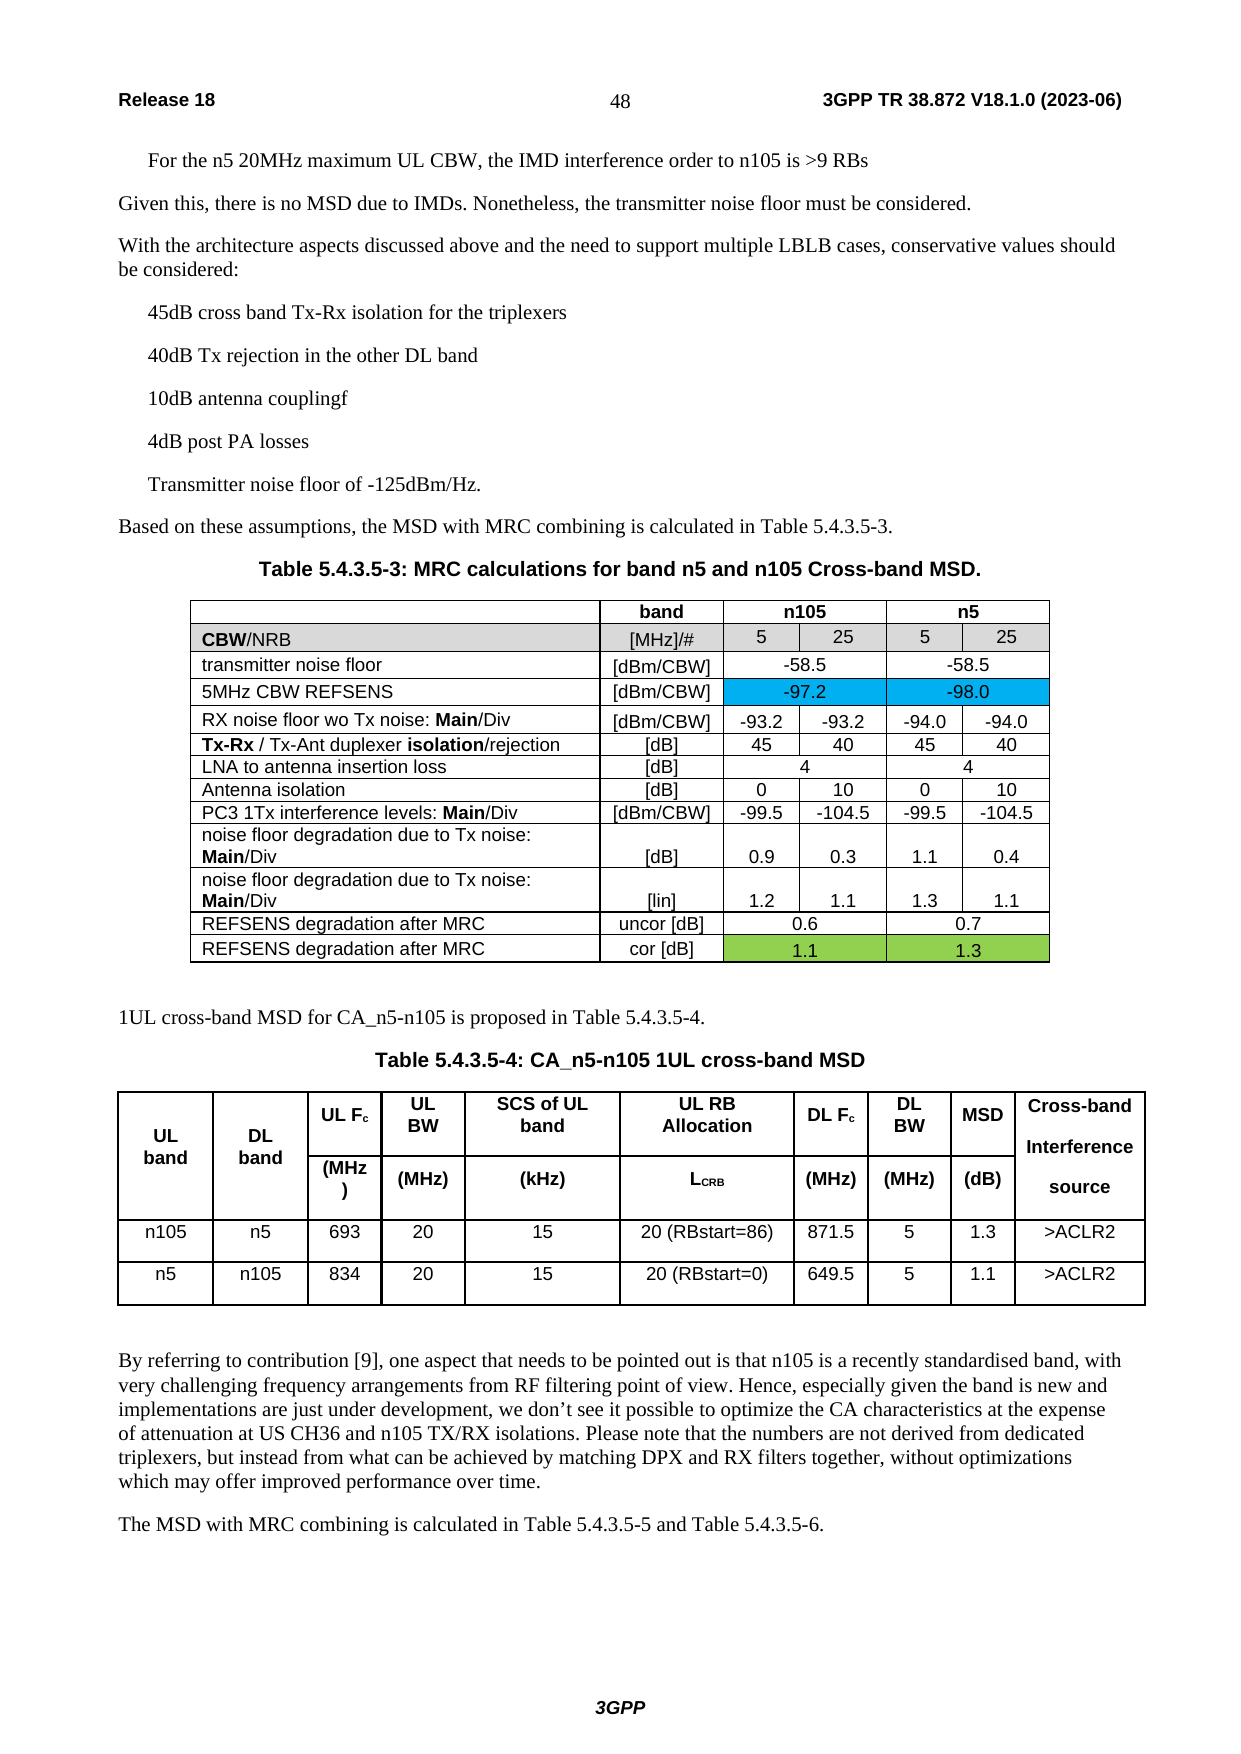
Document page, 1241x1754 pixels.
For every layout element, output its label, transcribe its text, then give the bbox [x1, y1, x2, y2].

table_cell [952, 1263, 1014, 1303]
text 4dB post PA losses [148, 429, 1122, 453]
text Table 5.4.3.5-3: MRC calculations for band n5 and n105 Cross-band MSD. [118, 557, 1122, 581]
text 40dB Tx rejection in the other DL band [148, 343, 1122, 367]
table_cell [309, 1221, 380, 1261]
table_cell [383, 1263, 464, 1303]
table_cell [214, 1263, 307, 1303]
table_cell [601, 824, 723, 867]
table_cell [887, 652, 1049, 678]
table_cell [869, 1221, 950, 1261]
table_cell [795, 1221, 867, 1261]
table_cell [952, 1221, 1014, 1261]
text By referring to contribution [9], one aspect that needs to be pointed out is that n105 is a recently standardised band, with very challenging frequency arrangements from RF filtering point of view. Hence, especially given the band is new and implementations are just under development, we don’t see it possible to optimize the CA characteristics at the expense of attenuation at US CH36 and n105 TX/RX isolations. Please note that the numbers are not derived from dedicated triplexers, but instead from what can be achieved by matching DPX and RX filters together, without optimizations which may offer improved performance over time. [118, 1348, 1122, 1493]
text 1UL cross-band MSD for CA_n5-n105 is proposed in Table 5.4.3.5-4. [118, 1005, 1122, 1029]
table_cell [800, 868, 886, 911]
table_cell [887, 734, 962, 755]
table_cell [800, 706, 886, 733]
text Based on these assumptions, the MSD with MRC combining is calculated in Table 5.4.3.5-3. [118, 514, 1122, 538]
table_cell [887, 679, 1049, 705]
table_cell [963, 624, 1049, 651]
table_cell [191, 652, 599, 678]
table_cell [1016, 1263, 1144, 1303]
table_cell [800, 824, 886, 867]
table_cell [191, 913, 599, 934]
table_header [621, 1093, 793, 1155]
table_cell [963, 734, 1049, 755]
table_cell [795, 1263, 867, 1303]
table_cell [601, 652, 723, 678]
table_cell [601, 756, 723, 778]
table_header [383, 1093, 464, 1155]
text The MSD with MRC combining is calculated in Table 5.4.3.5-5 and Table 5.4.3.5-6. [118, 1512, 1122, 1536]
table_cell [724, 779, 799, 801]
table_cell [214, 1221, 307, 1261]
text With the architecture aspects discussed above and the need to support multiple LBLB cases, conservative values should be considered: [118, 233, 1122, 281]
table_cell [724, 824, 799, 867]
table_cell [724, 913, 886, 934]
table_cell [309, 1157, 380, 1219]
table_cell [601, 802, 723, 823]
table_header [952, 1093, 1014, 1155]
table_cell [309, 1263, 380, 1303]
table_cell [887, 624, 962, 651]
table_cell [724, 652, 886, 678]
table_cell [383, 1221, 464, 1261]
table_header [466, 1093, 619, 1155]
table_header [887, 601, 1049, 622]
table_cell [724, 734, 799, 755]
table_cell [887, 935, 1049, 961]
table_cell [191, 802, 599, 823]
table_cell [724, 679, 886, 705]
text 45dB cross band Tx-Rx isolation for the triplexers [148, 300, 1122, 324]
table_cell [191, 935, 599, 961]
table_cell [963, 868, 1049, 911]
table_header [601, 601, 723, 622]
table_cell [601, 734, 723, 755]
text Transmitter noise floor of -125dBm/Hz. [148, 471, 1122, 496]
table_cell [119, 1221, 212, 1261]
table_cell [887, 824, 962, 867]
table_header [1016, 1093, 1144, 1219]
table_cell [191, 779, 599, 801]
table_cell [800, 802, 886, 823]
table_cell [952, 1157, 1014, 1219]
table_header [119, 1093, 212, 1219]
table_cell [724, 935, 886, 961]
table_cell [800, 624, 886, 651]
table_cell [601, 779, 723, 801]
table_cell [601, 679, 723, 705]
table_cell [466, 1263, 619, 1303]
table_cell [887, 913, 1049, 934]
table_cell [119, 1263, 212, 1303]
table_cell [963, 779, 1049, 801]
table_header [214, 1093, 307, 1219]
text Given this, there is no MSD due to IMDs. Nonetheless, the transmitter noise floor must be considered. [118, 191, 1122, 214]
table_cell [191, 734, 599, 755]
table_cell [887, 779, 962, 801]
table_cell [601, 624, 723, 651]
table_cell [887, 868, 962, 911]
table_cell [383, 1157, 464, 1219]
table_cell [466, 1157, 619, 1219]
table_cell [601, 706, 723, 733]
text Table 5.4.3.5-4: CA_n5-n105 1UL cross-band MSD [118, 1048, 1122, 1072]
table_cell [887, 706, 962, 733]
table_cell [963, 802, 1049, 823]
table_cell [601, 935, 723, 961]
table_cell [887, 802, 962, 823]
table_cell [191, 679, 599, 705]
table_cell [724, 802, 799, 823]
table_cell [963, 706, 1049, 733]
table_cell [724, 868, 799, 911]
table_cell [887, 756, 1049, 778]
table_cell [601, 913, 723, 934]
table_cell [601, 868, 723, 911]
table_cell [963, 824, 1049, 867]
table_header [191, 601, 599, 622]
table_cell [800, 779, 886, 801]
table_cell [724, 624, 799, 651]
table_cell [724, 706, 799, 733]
text 10dB antenna couplingf [148, 386, 1122, 410]
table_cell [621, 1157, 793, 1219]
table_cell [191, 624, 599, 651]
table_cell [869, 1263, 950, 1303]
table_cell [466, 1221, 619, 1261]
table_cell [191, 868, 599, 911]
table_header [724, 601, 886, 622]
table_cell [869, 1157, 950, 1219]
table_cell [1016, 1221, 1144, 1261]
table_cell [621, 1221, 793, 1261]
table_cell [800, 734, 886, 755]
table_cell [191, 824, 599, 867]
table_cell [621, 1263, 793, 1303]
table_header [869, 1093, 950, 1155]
text For the n5 20MHz maximum UL CBW, the IMD interference order to n105 is >9 RBs [148, 148, 1122, 172]
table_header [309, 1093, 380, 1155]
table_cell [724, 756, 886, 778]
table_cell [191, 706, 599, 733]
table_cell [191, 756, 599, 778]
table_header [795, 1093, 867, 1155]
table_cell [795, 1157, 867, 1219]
